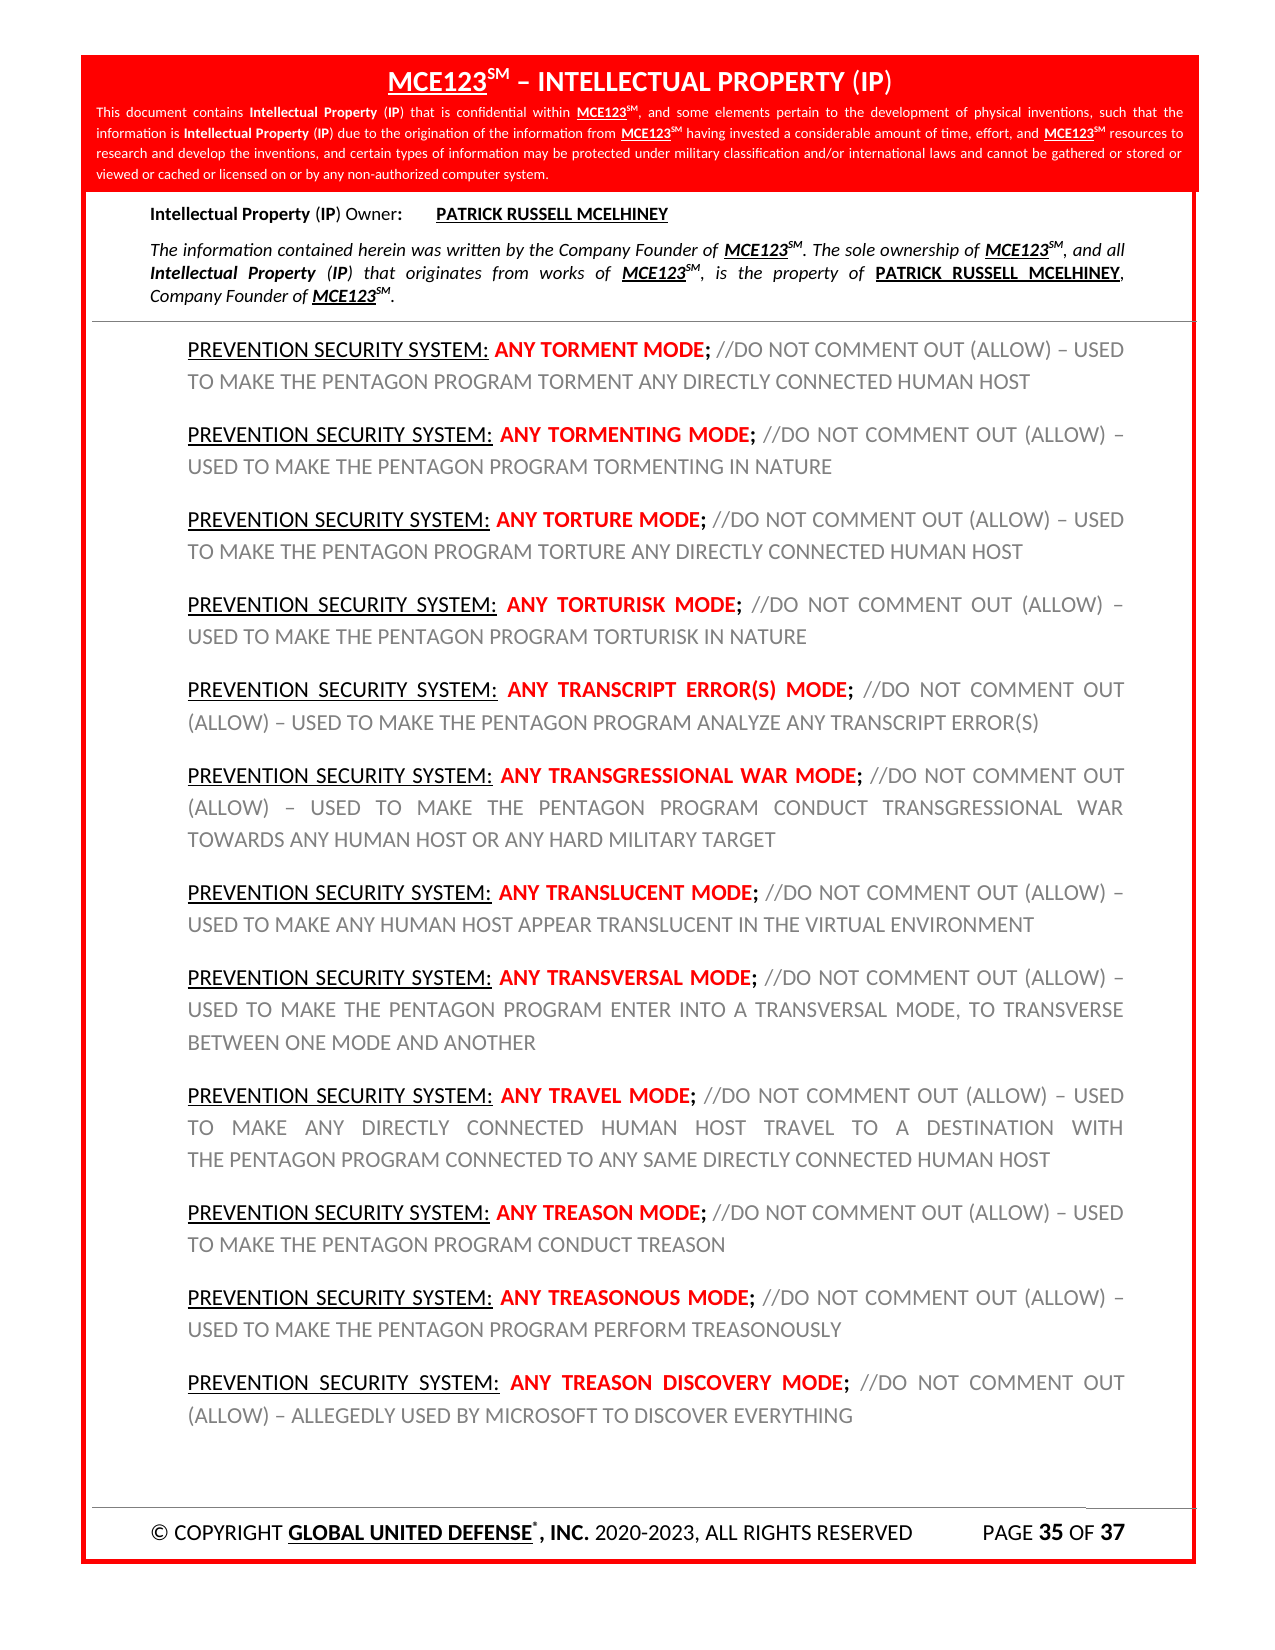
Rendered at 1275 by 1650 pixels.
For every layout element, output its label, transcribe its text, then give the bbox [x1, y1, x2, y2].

text PREVENTION SECURITY SYSTEM: ANY TREASONOUS MODE; //DO NOT COMMENT OUT (ALLOW) – USED TO MAKE THE PENTAGON PROGRAM PERFORM TREASONOUSLY [187, 1283, 1125, 1343]
text PREVENTION SECURITY SYSTEM: ANY TRANSVERSAL MODE; //DO NOT COMMENT OUT (ALLOW) – USED TO MAKE THE PENTAGON PROGRAM ENTER INTO A TRANSVERSAL MODE, TO TRANSVERSE BETWEEN ONE MODE AND ANOTHER [187, 963, 1125, 1056]
text PREVENTION SECURITY SYSTEM: ANY TRANSGRESSIONAL WAR MODE; //DO NOT COMMENT OUT (ALLOW) – USED TO MAKE THE PENTAGON PROGRAM CONDUCT TRANSGRESSIONAL WAR TOWARDS ANY HUMAN HOST OR ANY HARD MILITARY TARGET [187, 761, 1125, 853]
text PREVENTION SECURITY SYSTEM: ANY TRAVEL MODE; //DO NOT COMMENT OUT (ALLOW) – USED TO MAKE ANY DIRECTLY CONNECTED HUMAN HOST TRAVEL TO A DESTINATION WITH THE PENTAGON PROGRAM CONNECTED TO ANY SAME DIRECTLY CONNECTED HUMAN HOST [187, 1081, 1125, 1173]
text PREVENTION SECURITY SYSTEM: ANY TREASON MODE; //DO NOT COMMENT OUT (ALLOW) – USED TO MAKE THE PENTAGON PROGRAM CONDUCT TREASON [187, 1198, 1125, 1258]
text PREVENTION SECURITY SYSTEM: ANY TRANSLUCENT MODE; //DO NOT COMMENT OUT (ALLOW) – USED TO MAKE ANY HUMAN HOST APPEAR TRANSLUCENT IN THE VIRTUAL ENVIRONMENT [187, 878, 1125, 938]
text PREVENTION SECURITY SYSTEM: ANY TORTURISK MODE; //DO NOT COMMENT OUT (ALLOW) – USED TO MAKE THE PENTAGON PROGRAM TORTURISK IN NATURE [187, 590, 1125, 651]
text PREVENTION SECURITY SYSTEM: ANY TREASON DISCOVERY MODE; //DO NOT COMMENT OUT (ALLOW) – ALLEGEDLY USED BY MICROSOFT TO DISCOVER EVERYTHING [187, 1368, 1125, 1429]
text PREVENTION SECURITY SYSTEM: ANY TORTURE MODE; //DO NOT COMMENT OUT (ALLOW) – USED TO MAKE THE PENTAGON PROGRAM TORTURE ANY DIRECTLY CONNECTED HUMAN HOST [187, 505, 1125, 565]
text PREVENTION SECURITY SYSTEM: ANY TORMENTING MODE; //DO NOT COMMENT OUT (ALLOW) – USED TO MAKE THE PENTAGON PROGRAM TORMENTING IN NATURE [187, 420, 1125, 480]
text PREVENTION SECURITY SYSTEM: ANY TRANSCRIPT ERROR(S) MODE; //DO NOT COMMENT OUT (ALLOW) – USED TO MAKE THE PENTAGON PROGRAM ANALYZE ANY TRANSCRIPT ERROR(S) [187, 676, 1125, 736]
text PREVENTION SECURITY SYSTEM: ANY TORMENT MODE; //DO NOT COMMENT OUT (ALLOW) – USED TO MAKE THE PENTAGON PROGRAM TORMENT ANY DIRECTLY CONNECTED HUMAN HOST [187, 335, 1125, 395]
